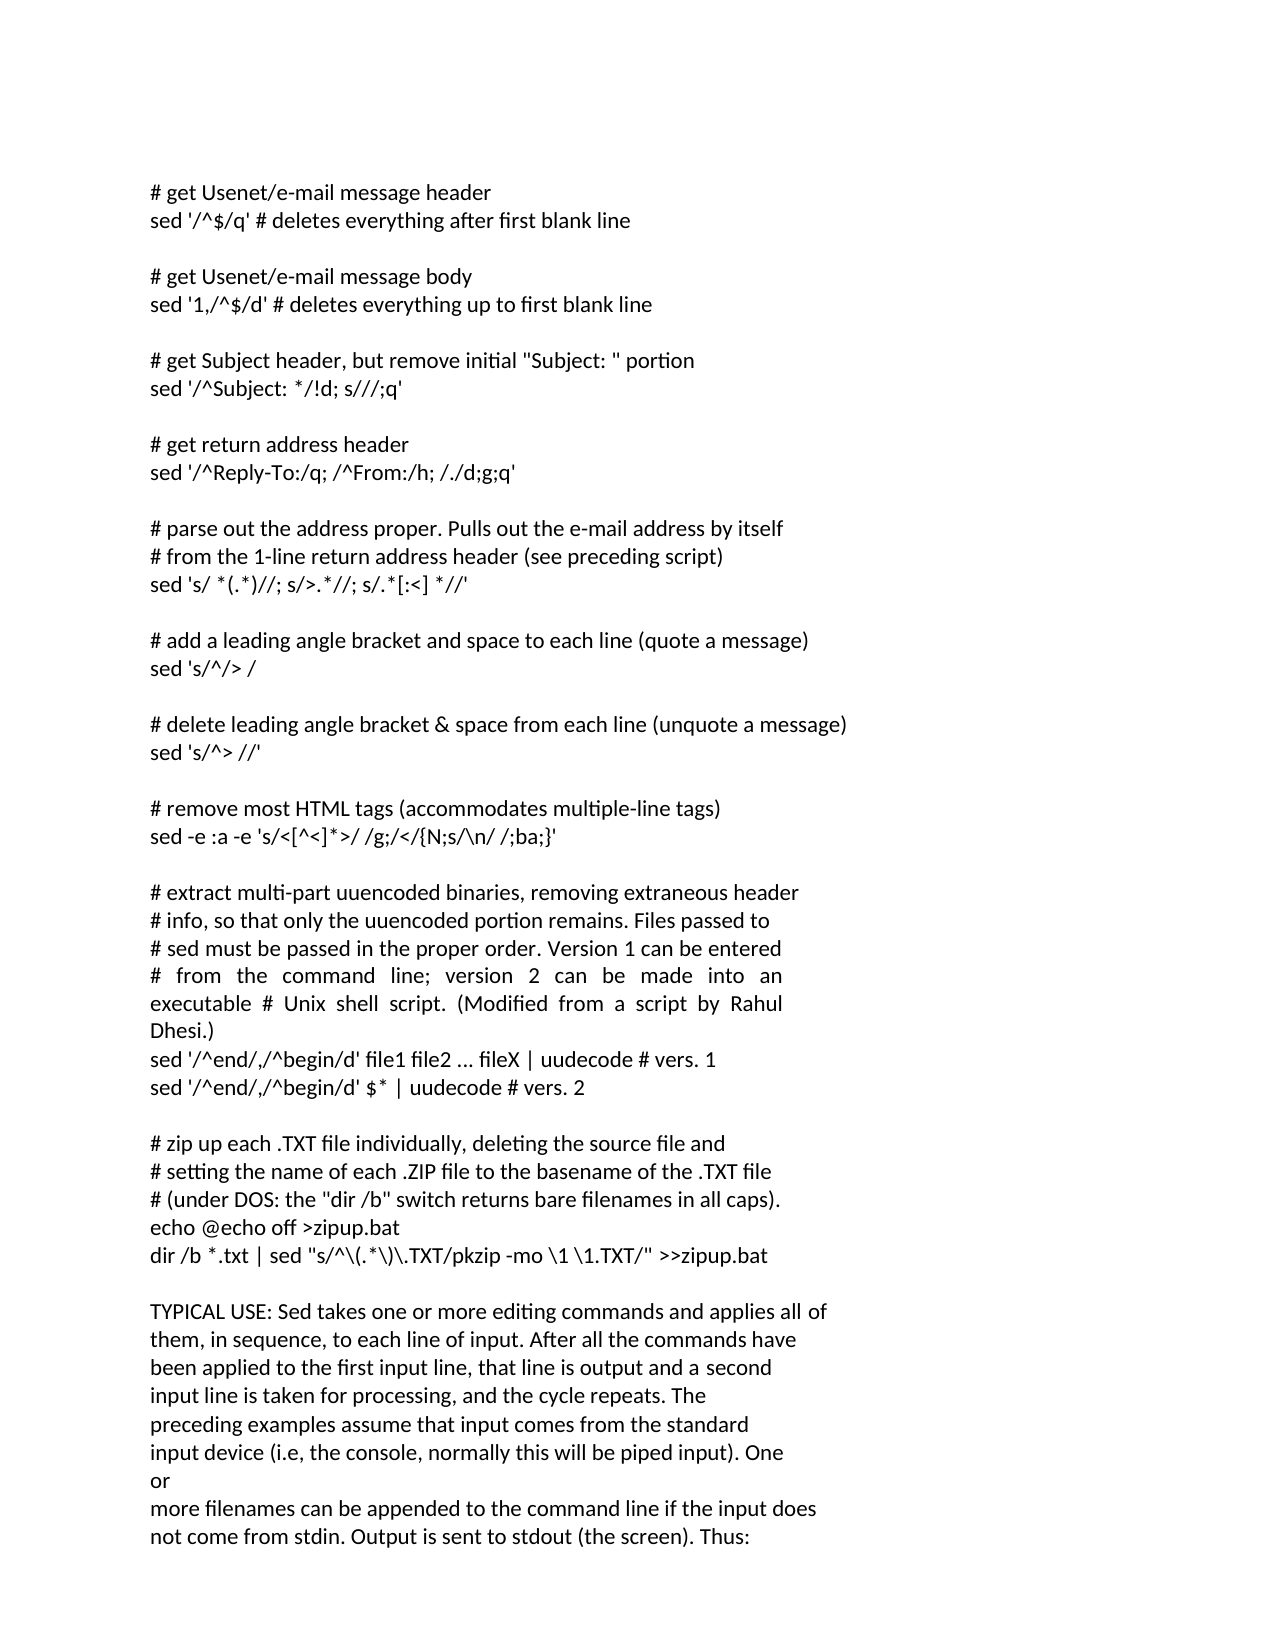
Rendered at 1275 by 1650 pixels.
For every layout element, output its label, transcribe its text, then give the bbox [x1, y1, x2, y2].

text dir /b *.txt | sed "s/^\(.*\)\.TXT/pkzip -mo \1 \1.TXT/" >>zipup.bat [150, 1241, 1131, 1269]
text more filenames can be appended to the command line if the input does not come from stdin. Output is sent to stdout (the screen). Thus: [150, 1494, 830, 1550]
text input line is taken for processing, and the cycle repeats. The preceding examples assume that input comes from the standard input device (i.e, the console, normally this will be piped input). One or [150, 1382, 804, 1494]
text sed '/^Reply-To:/q; /^From:/h; /./d;g;q' [150, 458, 1131, 486]
text # get Usenet/e-mail message header [150, 178, 1131, 206]
text # get Usenet/e-mail message body [150, 262, 1131, 290]
text # extract multi-part uuencoded binaries, removing extraneous header # info, so that only the uuencoded portion remains. Files passed to [150, 878, 800, 934]
text # setting the name of each .ZIP file to the basename of the .TXT file # (under DOS: the "dir /b" switch returns bare filenames in all caps). echo @echo off >zipup.bat [150, 1157, 784, 1241]
text # get Subject header, but remove initial "Subject: " portion sed '/^Subject: */!d; s///;q' [150, 346, 698, 402]
text TYPICAL USE: Sed takes one or more editing commands and applies all of them, in sequence, to each line of input. After all the commands have been applied to the first input line, that line is output and a second [150, 1297, 830, 1382]
text # add a leading angle bracket and space to each line (quote a message) sed 's/^/> / [150, 626, 830, 682]
text # zip up each .TXT file individually, deleting the source file and [150, 1129, 1131, 1157]
text # remove most HTML tags (accommodates multiple-line tags) sed -e :a -e 's/<[^<]*>/ /g;/</{N;s/\n/ /;ba;}' [150, 794, 724, 850]
text # get return address header [150, 430, 1131, 458]
text # parse out the address proper. Pulls out the e-mail address by itself # from the 1-line return address header (see preceding script) [150, 514, 787, 570]
text # delete leading angle bracket & space from each line (unquote a message) sed 's/^> //' [150, 710, 851, 766]
text sed '1,/^$/d' # deletes everything up to first blank line [150, 290, 1131, 318]
text sed 's/ *(.*)//; s/>.*//; s/.*[:<] *//' [150, 570, 1131, 598]
text sed '/^$/q' # deletes everything after first blank line [150, 206, 1131, 234]
text # sed must be passed in the proper order. Version 1 can be entered # from the command line; version 2 can be made into an executable # Unix shell script. (Modified from a script by Rahul Dhesi.) [150, 935, 784, 1045]
text sed '/^end/,/^begin/d' file1 file2 ... fileX | uudecode # vers. 1 sed '/^end/,/^begin/d' $* | uudecode # vers. 2 [150, 1045, 717, 1101]
